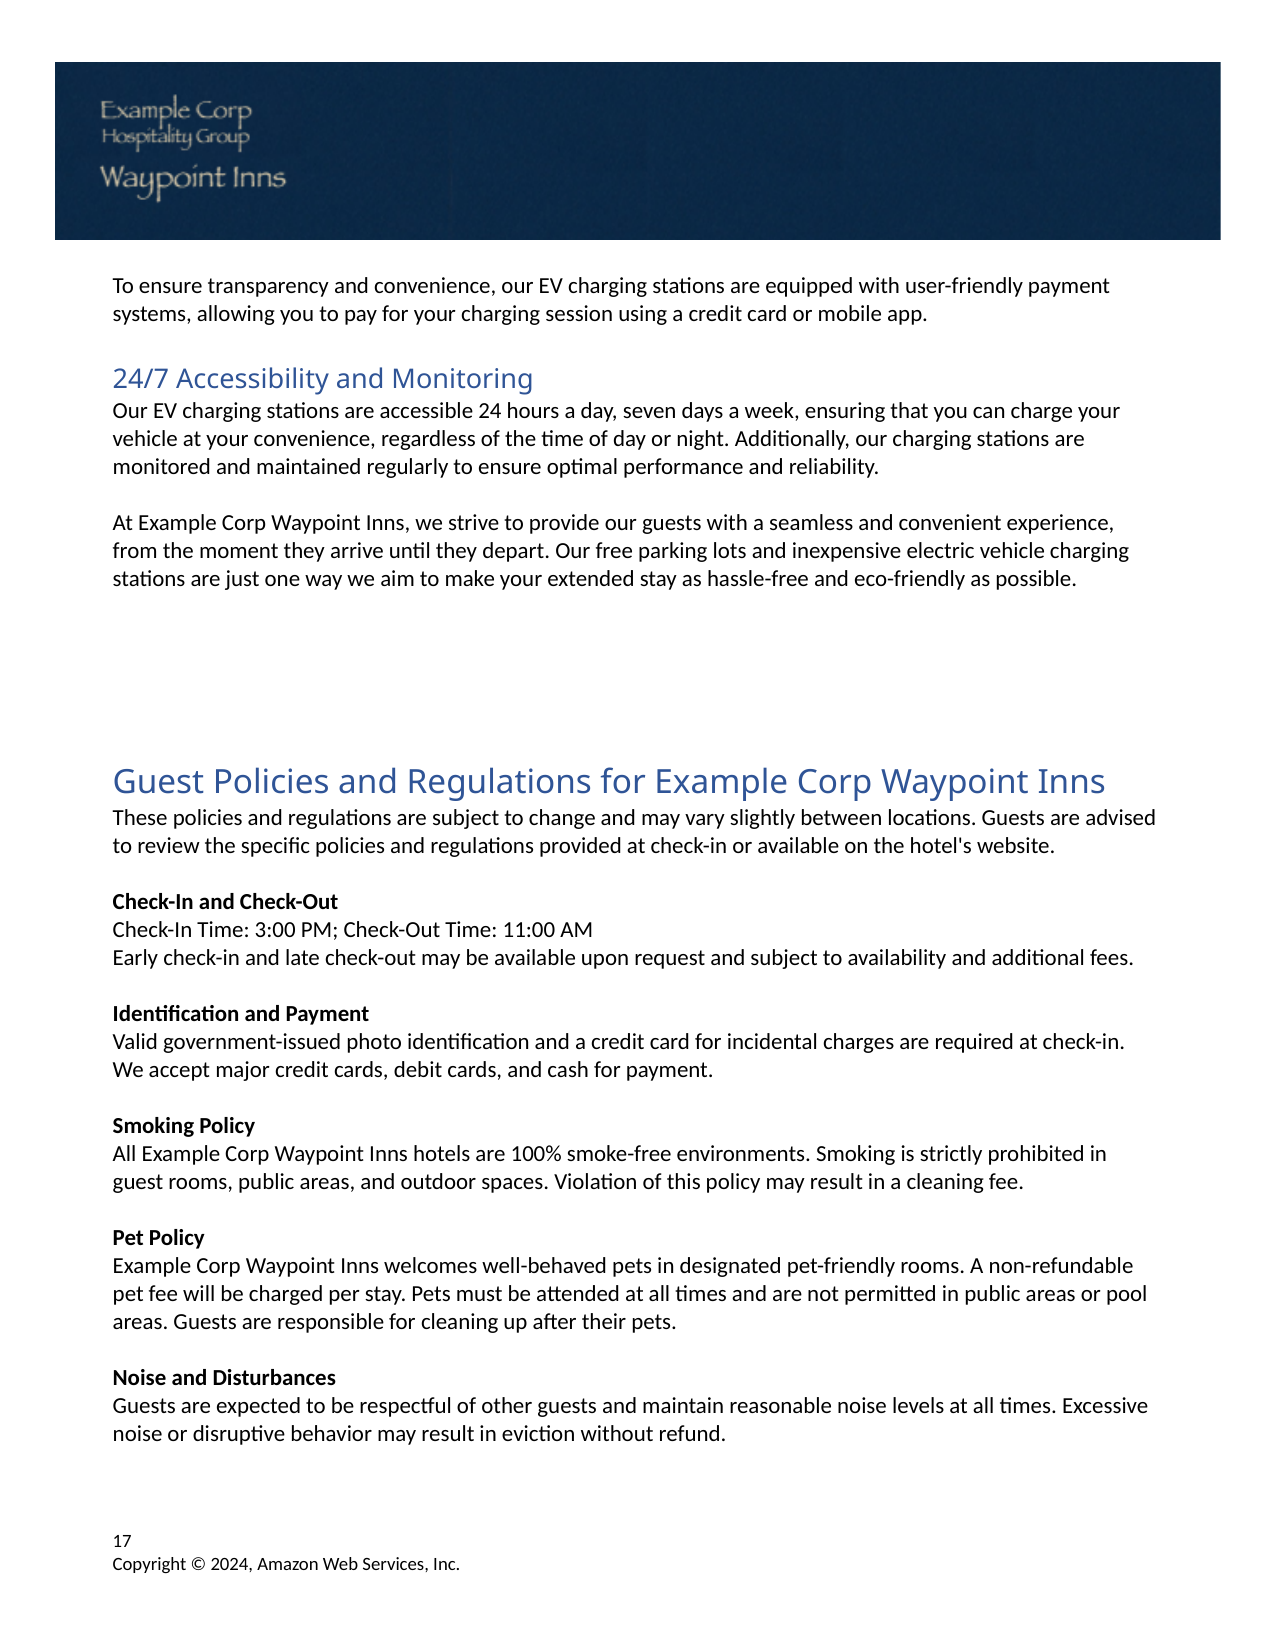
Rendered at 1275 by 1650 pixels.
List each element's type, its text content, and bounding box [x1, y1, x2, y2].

text Identification and Payment [112, 999, 1162, 1027]
text Check-In and Check-Out [112, 887, 1162, 915]
text Our EV charging stations are accessible 24 hours a day, seven days a week, ensuring that you can charge your vehicle at your convenience, regardless of the time of day or night. Additionally, our charging stations are monitored and maintained regularly to ensure optimal performance and reliability. [112, 396, 1162, 480]
subtitle 24/7 Accessibility and Monitoring [112, 359, 1162, 396]
text To ensure transparency and convenience, our EV charging stations are equipped with user-friendly payment systems, allowing you to pay for your charging session using a credit card or mobile app. [112, 271, 1162, 327]
text Noise and Disturbances [112, 1363, 1162, 1391]
text At Example Corp Waypoint Inns, we strive to provide our guests with a seamless and convenient experience, from the moment they arrive until they depart. Our free parking lots and inexpensive electric vehicle charging stations are just one way we aim to make your extended stay as hassle-free and eco-friendly as possible. [112, 508, 1162, 592]
text Guests are expected to be respectful of other guests and maintain reasonable noise levels at all times. Excessive noise or disruptive behavior may result in eviction without refund. [112, 1391, 1162, 1447]
text Smoking Policy [112, 1111, 1162, 1139]
text Early check-in and late check-out may be available upon request and subject to availability and additional fees. [112, 943, 1162, 971]
text Valid government-issued photo identification and a credit card for incidental charges are required at check-in. We accept major credit cards, debit cards, and cash for payment. [112, 1027, 1162, 1083]
text Example Corp Waypoint Inns welcomes well-behaved pets in designated pet-friendly rooms. A non-refundable pet fee will be charged per stay. Pets must be attended at all times and are not permitted in public areas or pool areas. Guests are responsible for cleaning up after their pets. [112, 1251, 1162, 1335]
text These policies and regulations are subject to change and may vary slightly between locations. Guests are advised to review the specific policies and regulations provided at check-in or available on the hotel's website. [112, 803, 1162, 859]
text Check-In Time: 3:00 PM; Check-Out Time: 11:00 AM [112, 915, 1162, 943]
subtitle Guest Policies and Regulations for Example Corp Waypoint Inns [112, 757, 1162, 803]
text Pet Policy [112, 1223, 1162, 1251]
text All Example Corp Waypoint Inns hotels are 100% smoke-free environments. Smoking is strictly prohibited in guest rooms, public areas, and outdoor spaces. Violation of this policy may result in a cleaning fee. [112, 1139, 1162, 1195]
